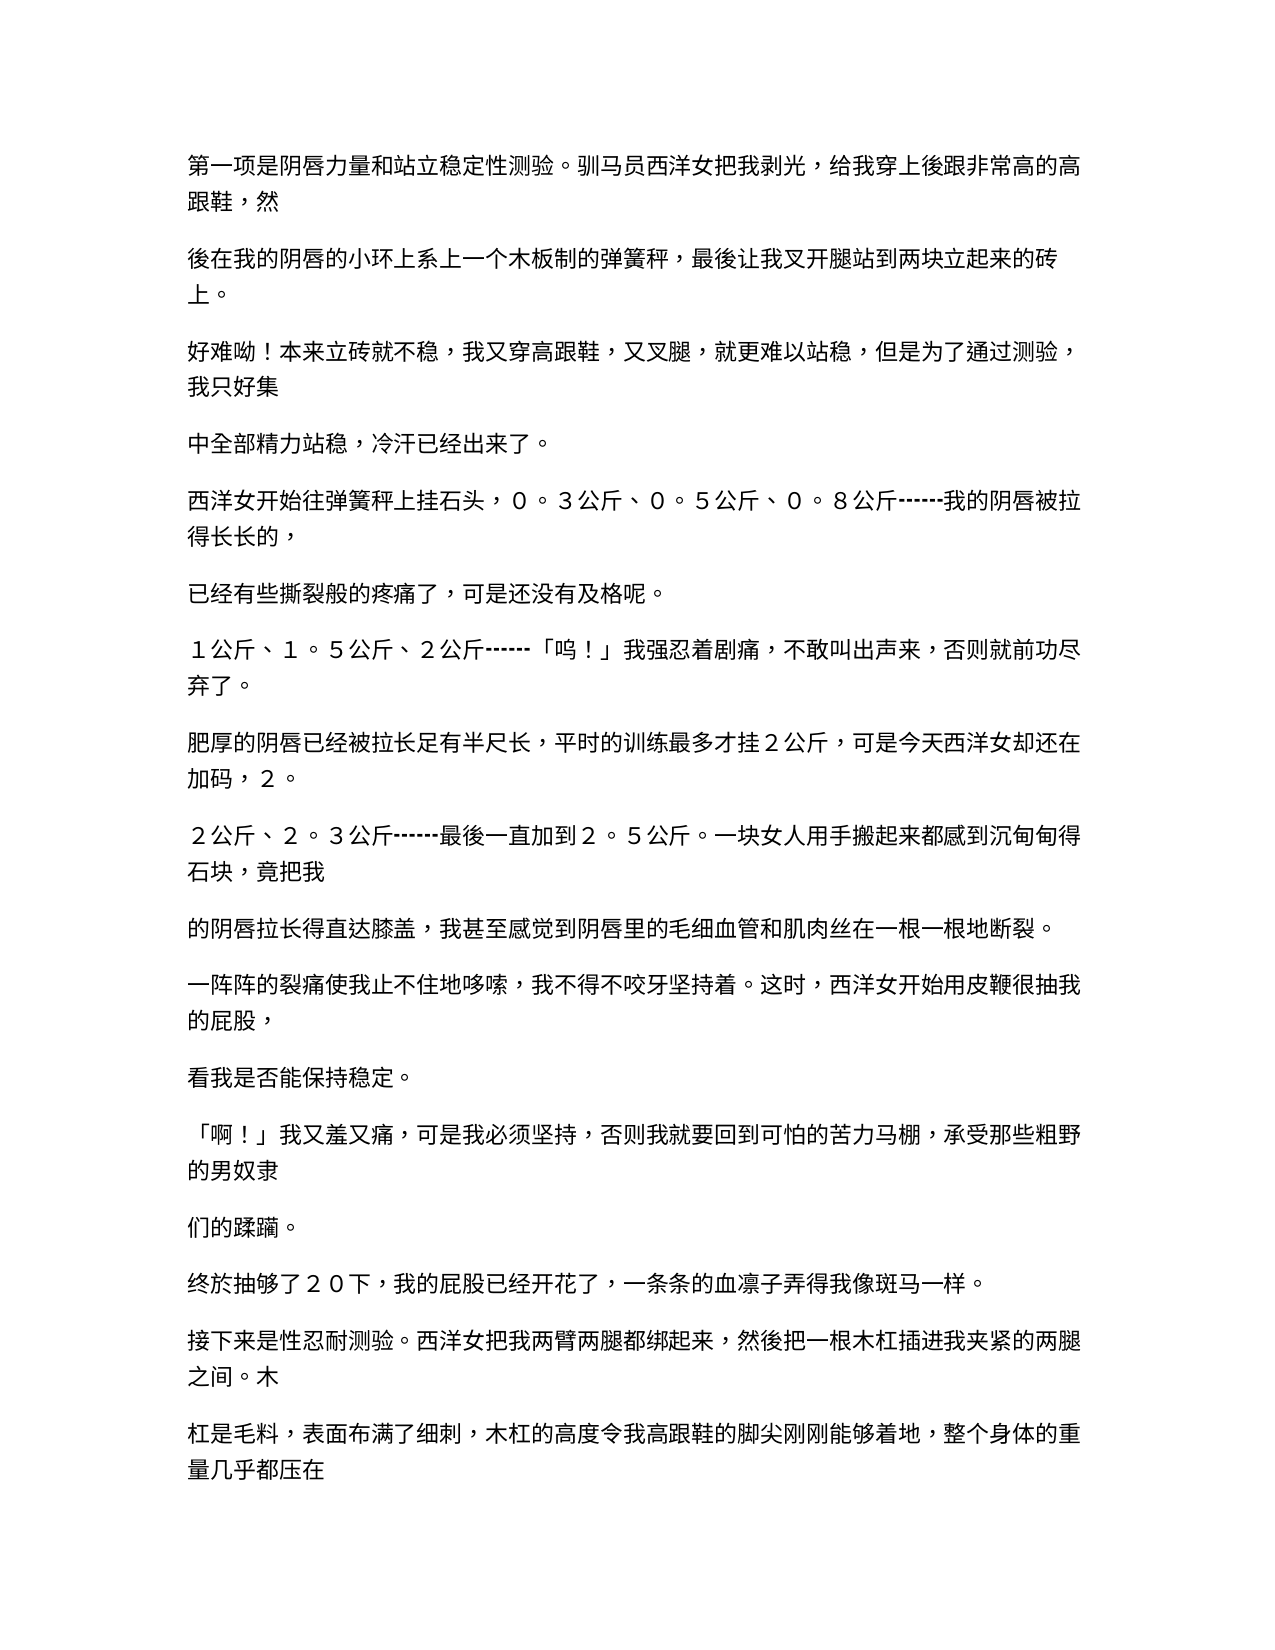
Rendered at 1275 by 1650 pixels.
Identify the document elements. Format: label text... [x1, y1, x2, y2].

text 终於抽够了２０下，我的屁股已经开花了，一条条的血凛子弄得我像斑马一样。 [187, 1268, 1087, 1299]
text 的阴唇拉长得直达膝盖，我甚至感觉到阴唇里的毛细血管和肌肉丝在一根一根地断裂。 [187, 912, 1087, 944]
text 後在我的阴唇的小环上系上一个木板制的弹簧秤，最後让我叉开腿站到两块立起来的砖上。 [187, 243, 1087, 310]
text 一阵阵的裂痛使我止不住地哆嗦，我不得不咬牙坚持着。这时，西洋女开始用皮鞭很抽我的屁股， [187, 969, 1087, 1036]
text 已经有些撕裂般的疼痛了，可是还没有及格呢。 [187, 578, 1087, 609]
text 杠是毛料，表面布满了细刺，木杠的高度令我高跟鞋的脚尖刚刚能够着地，整个身体的重量几乎都压在 [187, 1418, 1087, 1485]
text ２公斤、２。３公斤┅┅最後一直加到２。５公斤。一块女人用手搬起来都感到沉甸甸得石块，竟把我 [187, 820, 1087, 887]
text 们的蹂躏。 [187, 1211, 1087, 1243]
text 第一项是阴唇力量和站立稳定性测验。驯马员西洋女把我剥光，给我穿上後跟非常高的高跟鞋，然 [187, 150, 1087, 217]
text １公斤、１。５公斤、２公斤┅┅「呜！」我强忍着剧痛，不敢叫出声来，否则就前功尽弃了。 [187, 634, 1087, 702]
text 肥厚的阴唇已经被拉长足有半尺长，平时的训练最多才挂２公斤，可是今天西洋女却还在加码，２。 [187, 727, 1087, 794]
text 好难呦！本来立砖就不稳，我又穿高跟鞋，又叉腿，就更难以站稳，但是为了通过测验，我只好集 [187, 335, 1087, 403]
text 西洋女开始往弹簧秤上挂石头，０。３公斤、０。５公斤、０。８公斤┅┅我的阴唇被拉得长长的， [187, 485, 1087, 552]
text 接下来是性忍耐测验。西洋女把我两臂两腿都绑起来，然後把一根木杠插进我夹紧的两腿之间。木 [187, 1325, 1087, 1392]
text 中全部精力站稳，冷汗已经出来了。 [187, 428, 1087, 459]
text 「啊！」我又羞又痛，可是我必须坚持，否则我就要回到可怕的苦力马棚，承受那些粗野的男奴隶 [187, 1119, 1087, 1186]
text 看我是否能保持稳定。 [187, 1062, 1087, 1093]
